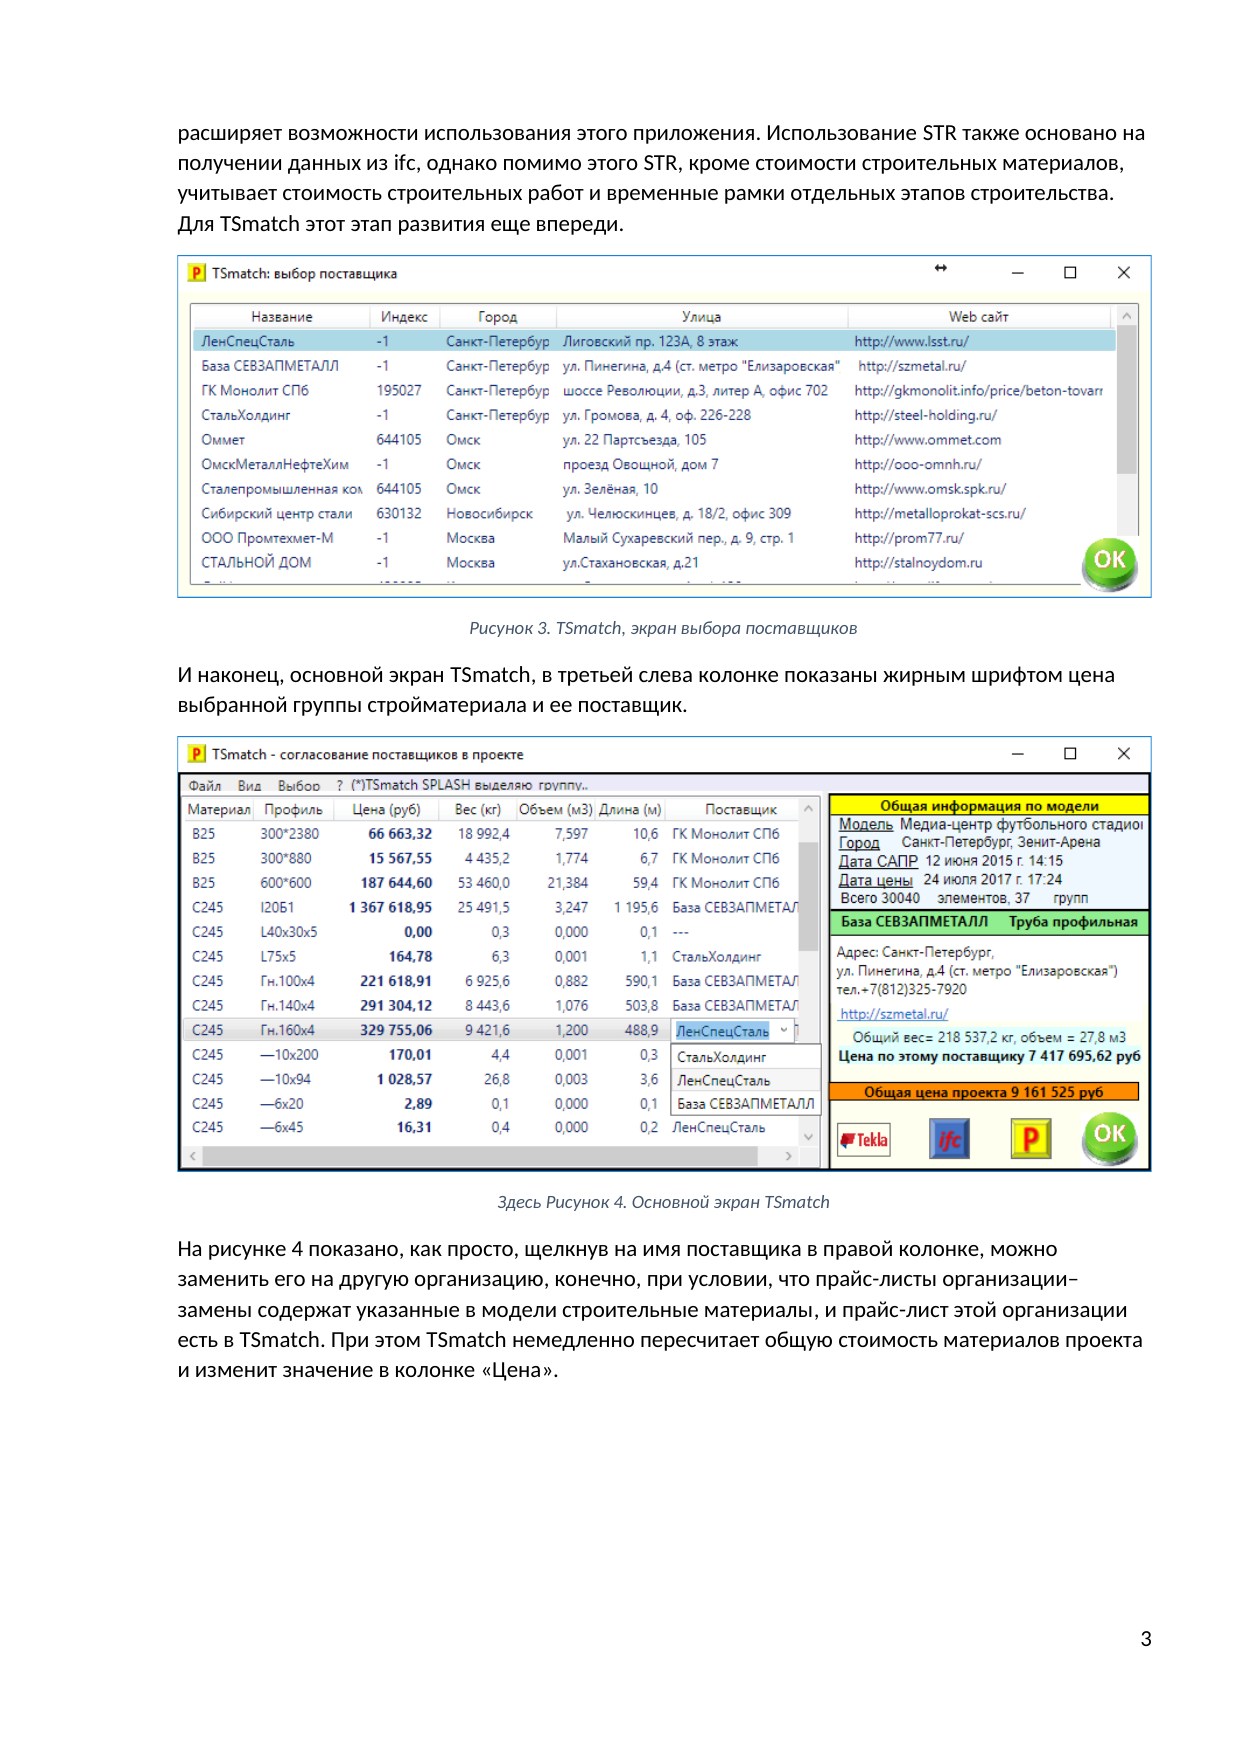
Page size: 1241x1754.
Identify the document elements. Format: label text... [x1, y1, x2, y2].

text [177, 118, 1152, 237]
text И наконец, основной экран TSmatch, в третьей слева колонке показаны жирным шрифтом цена выбранной группы стройматериала и ее поставщик. [177, 660, 1152, 718]
text Рисунок 3. TSmatch, экран выбора поставщиков [177, 616, 1152, 639]
text Здесь Рисунок 4. Основной экран TSmatch [177, 1191, 1152, 1213]
picture [177, 736, 1152, 1172]
text На рисунке 4 показано, как просто, щелкнув на имя поставщика в правой колонке, можно заменить его на другую организацию, конечно, при условии, что прайс-листы организации– замены содержат указанные в модели строительные материалы, и прайс-лист этой организации есть в TSmatch. При этом TSmatch немедленно пересчитает общую стоимость материалов проекта и изменит значение в колонке «Цена». [177, 1234, 1152, 1383]
picture [177, 255, 1152, 598]
